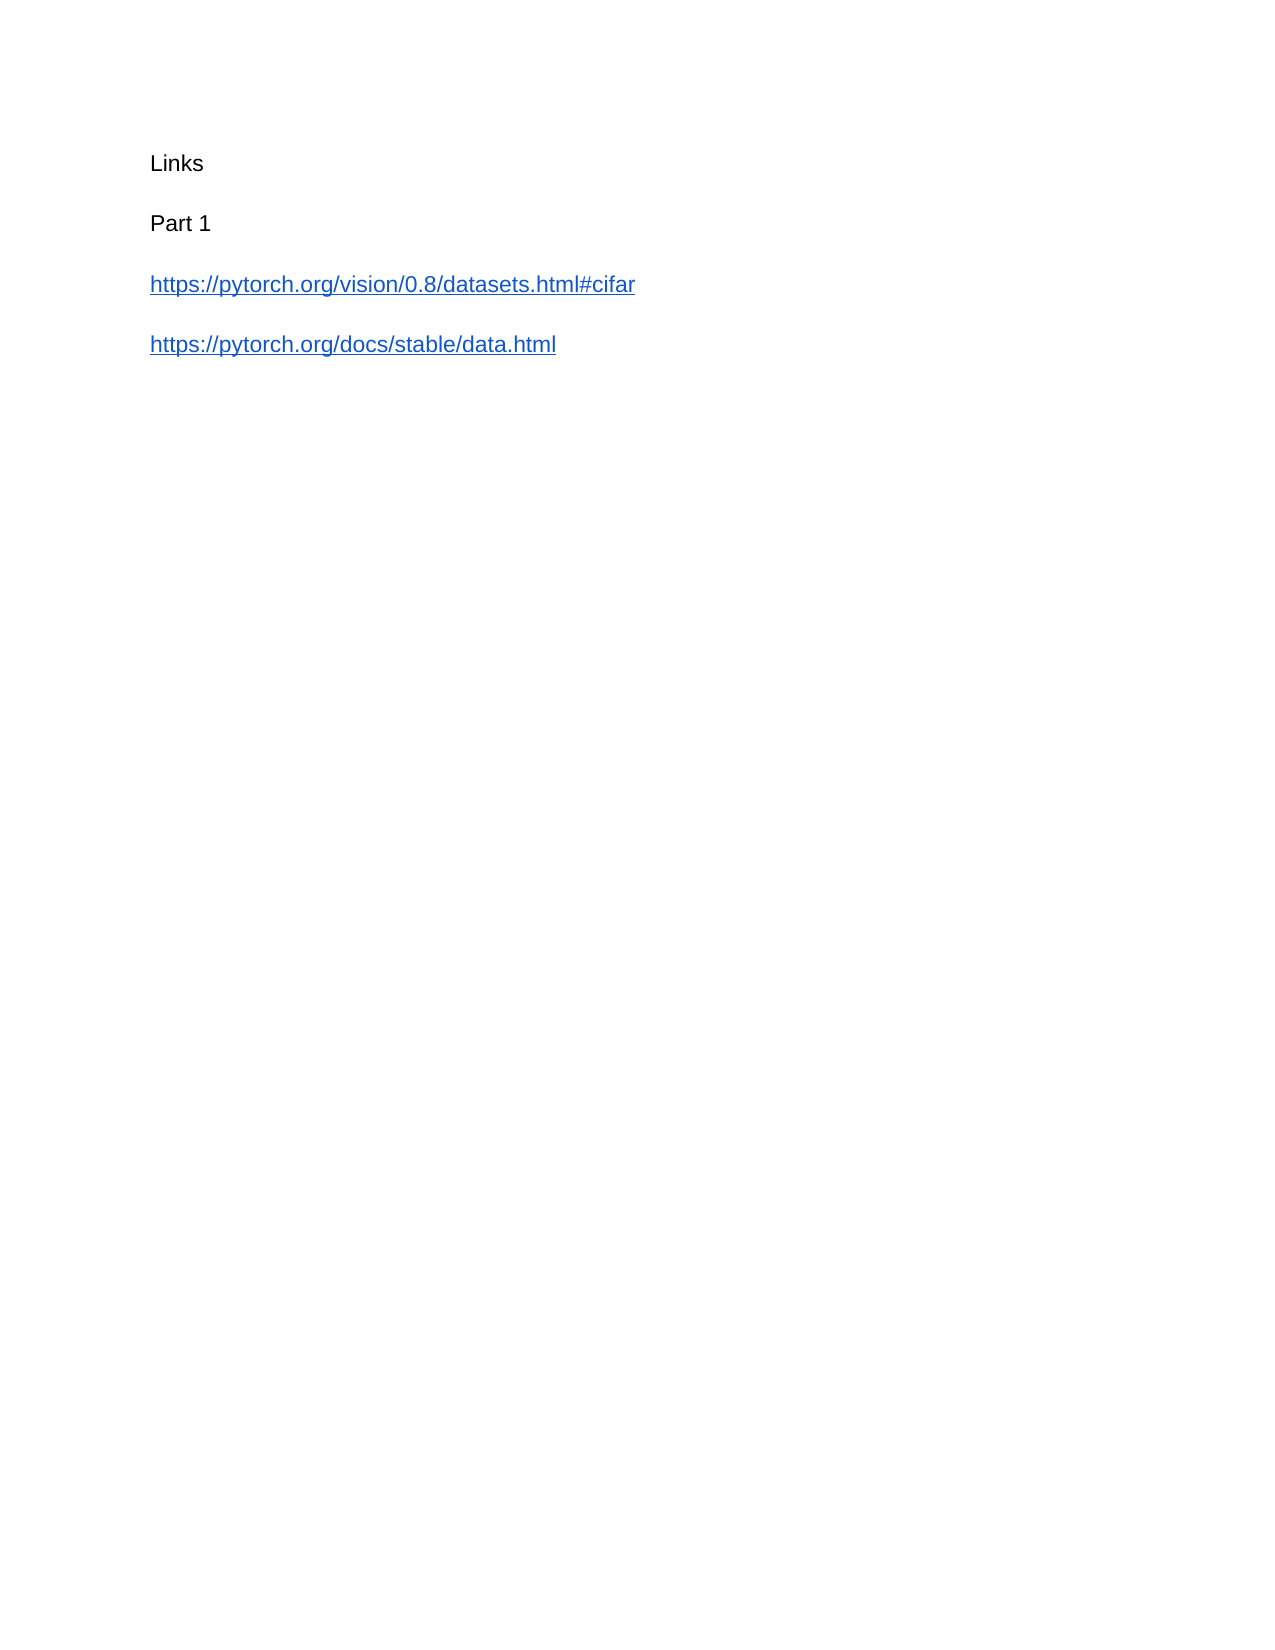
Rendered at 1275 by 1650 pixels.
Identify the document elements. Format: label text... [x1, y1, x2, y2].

text Links [150, 150, 1125, 176]
text https://pytorch.org/vision/0.8/datasets.html#cifar [150, 271, 1125, 297]
text Part 1 [150, 210, 1125, 237]
text https://pytorch.org/docs/stable/data.html [150, 331, 1125, 358]
